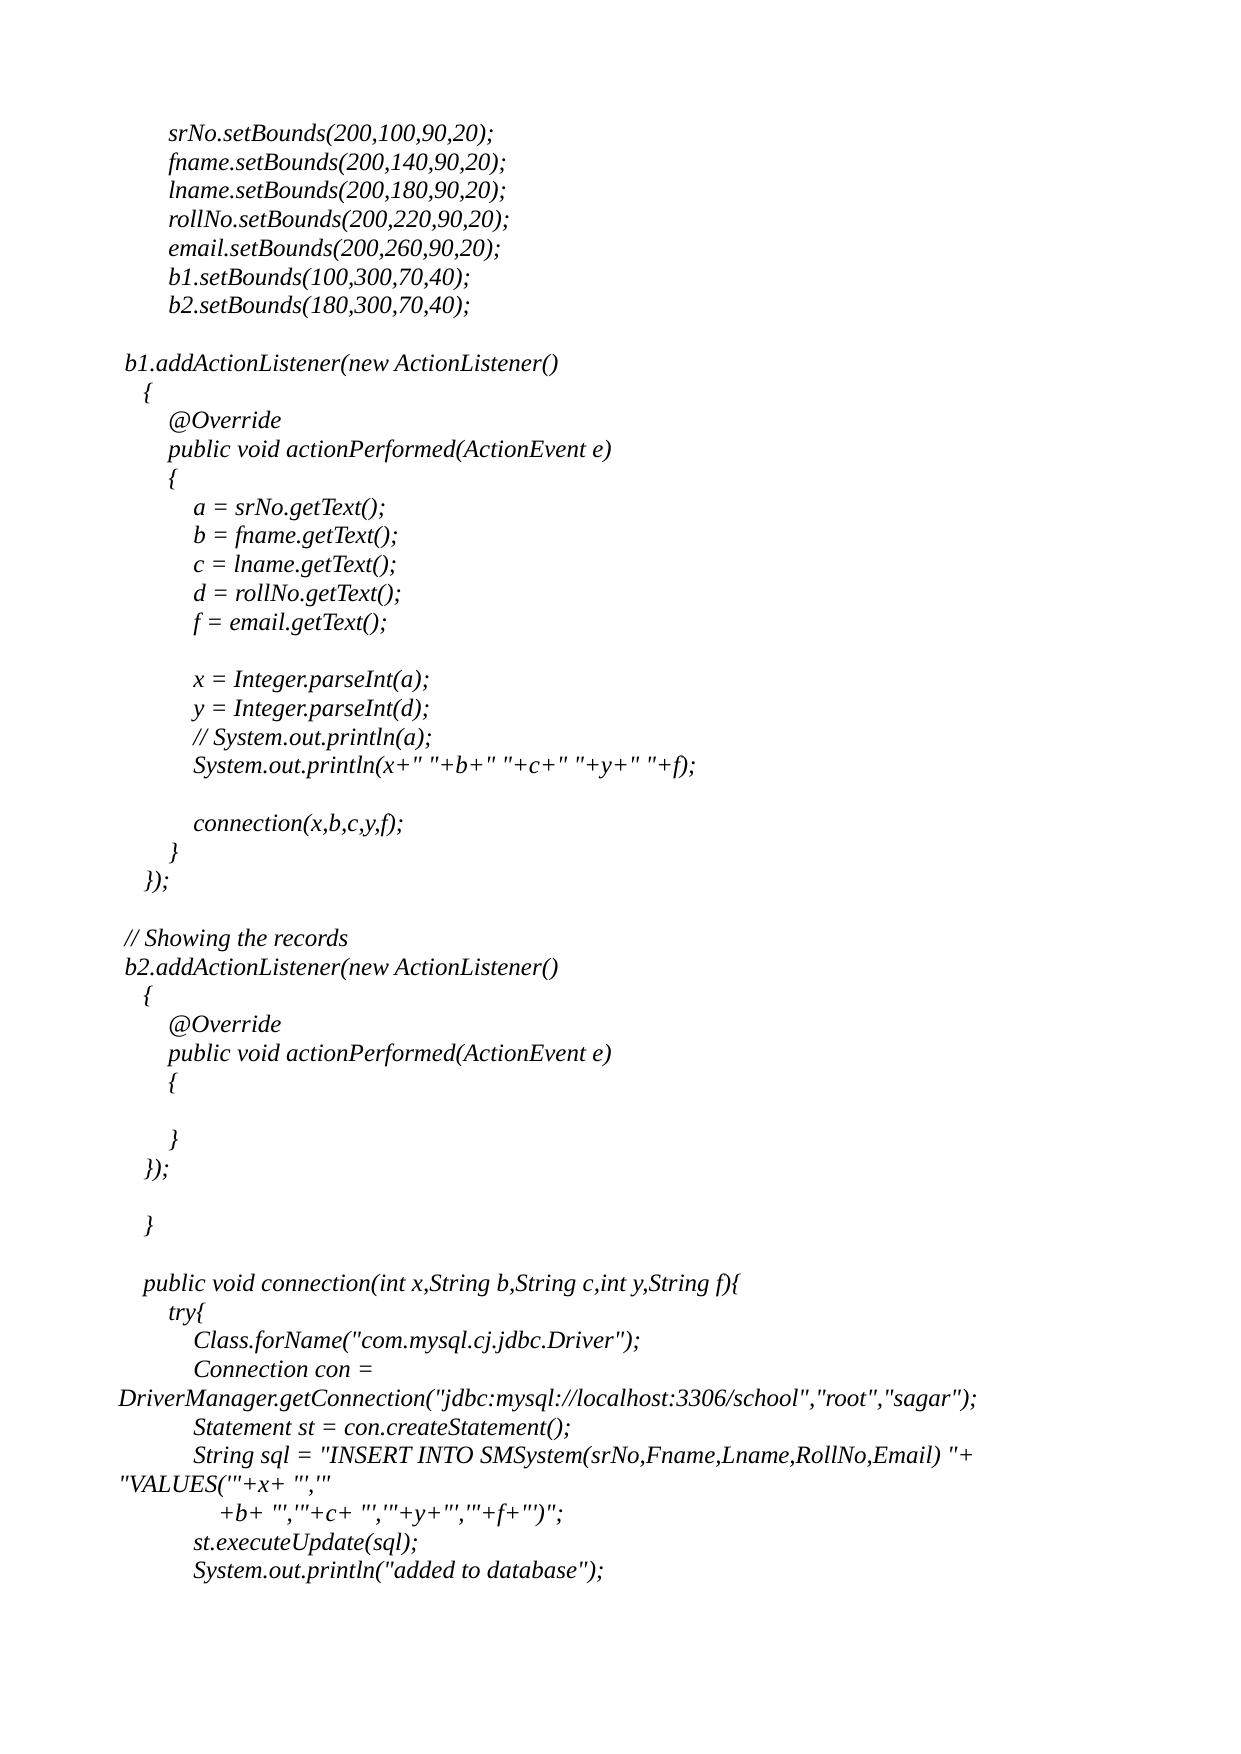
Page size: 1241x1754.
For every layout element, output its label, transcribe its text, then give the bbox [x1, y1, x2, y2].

text b2.setBounds(180,300,70,40); [118, 291, 1122, 319]
text srNo.setBounds(200,100,90,20); [118, 118, 1122, 147]
text st.executeUpdate(sql); [118, 1527, 1122, 1556]
text b = fname.getText(); [118, 521, 1122, 549]
text { [118, 1067, 1122, 1096]
text y = Integer.parseInt(d); [118, 693, 1122, 722]
text c = lname.getText(); [118, 549, 1122, 578]
text } [118, 1124, 1122, 1153]
text System.out.println("added to database"); [118, 1556, 1122, 1584]
text Class.forName("com.mysql.cj.jdbc.Driver"); [118, 1326, 1122, 1354]
text public void actionPerformed(ActionEvent e) [118, 434, 1122, 463]
text }); [118, 866, 1122, 894]
text try{ [118, 1297, 1122, 1326]
text email.setBounds(200,260,90,20); [118, 233, 1122, 262]
text +b+ "','"+c+ "','"+y+"','"+f+"')"; [118, 1498, 1122, 1527]
text b1.addActionListener(new ActionListener() [118, 348, 1122, 377]
text connection(x,b,c,y,f); [118, 808, 1122, 837]
text { [118, 981, 1122, 1009]
text // Showing the records [118, 923, 1122, 952]
text System.out.println(x+" "+b+" "+c+" "+y+" "+f); [118, 751, 1122, 779]
text @Override [118, 1009, 1122, 1038]
text d = rollNo.getText(); [118, 578, 1122, 607]
text a = srNo.getText(); [118, 492, 1122, 521]
text lname.setBounds(200,180,90,20); [118, 176, 1122, 204]
text { [118, 377, 1122, 406]
text @Override [118, 406, 1122, 434]
text String sql = "INSERT INTO SMSystem(srNo,Fname,Lname,RollNo,Email) "+ "VALUES('"+x+ "','" [118, 1441, 1122, 1498]
text public void actionPerformed(ActionEvent e) [118, 1038, 1122, 1067]
text b2.addActionListener(new ActionListener() [118, 952, 1122, 981]
text fname.setBounds(200,140,90,20); [118, 147, 1122, 176]
text b1.setBounds(100,300,70,40); [118, 262, 1122, 291]
text public void connection(int x,String b,String c,int y,String f){ [118, 1268, 1122, 1297]
text Connection con = DriverManager.getConnection("jdbc:mysql://localhost:3306/school","root","sagar"); [118, 1354, 1122, 1412]
text }); [118, 1153, 1122, 1182]
text // System.out.println(a); [118, 722, 1122, 751]
text { [118, 463, 1122, 492]
text rollNo.setBounds(200,220,90,20); [118, 204, 1122, 233]
text Statement st = con.createStatement(); [118, 1412, 1122, 1441]
text f = email.getText(); [118, 607, 1122, 636]
text x = Integer.parseInt(a); [118, 664, 1122, 693]
text } [118, 837, 1122, 866]
text } [118, 1211, 1122, 1239]
